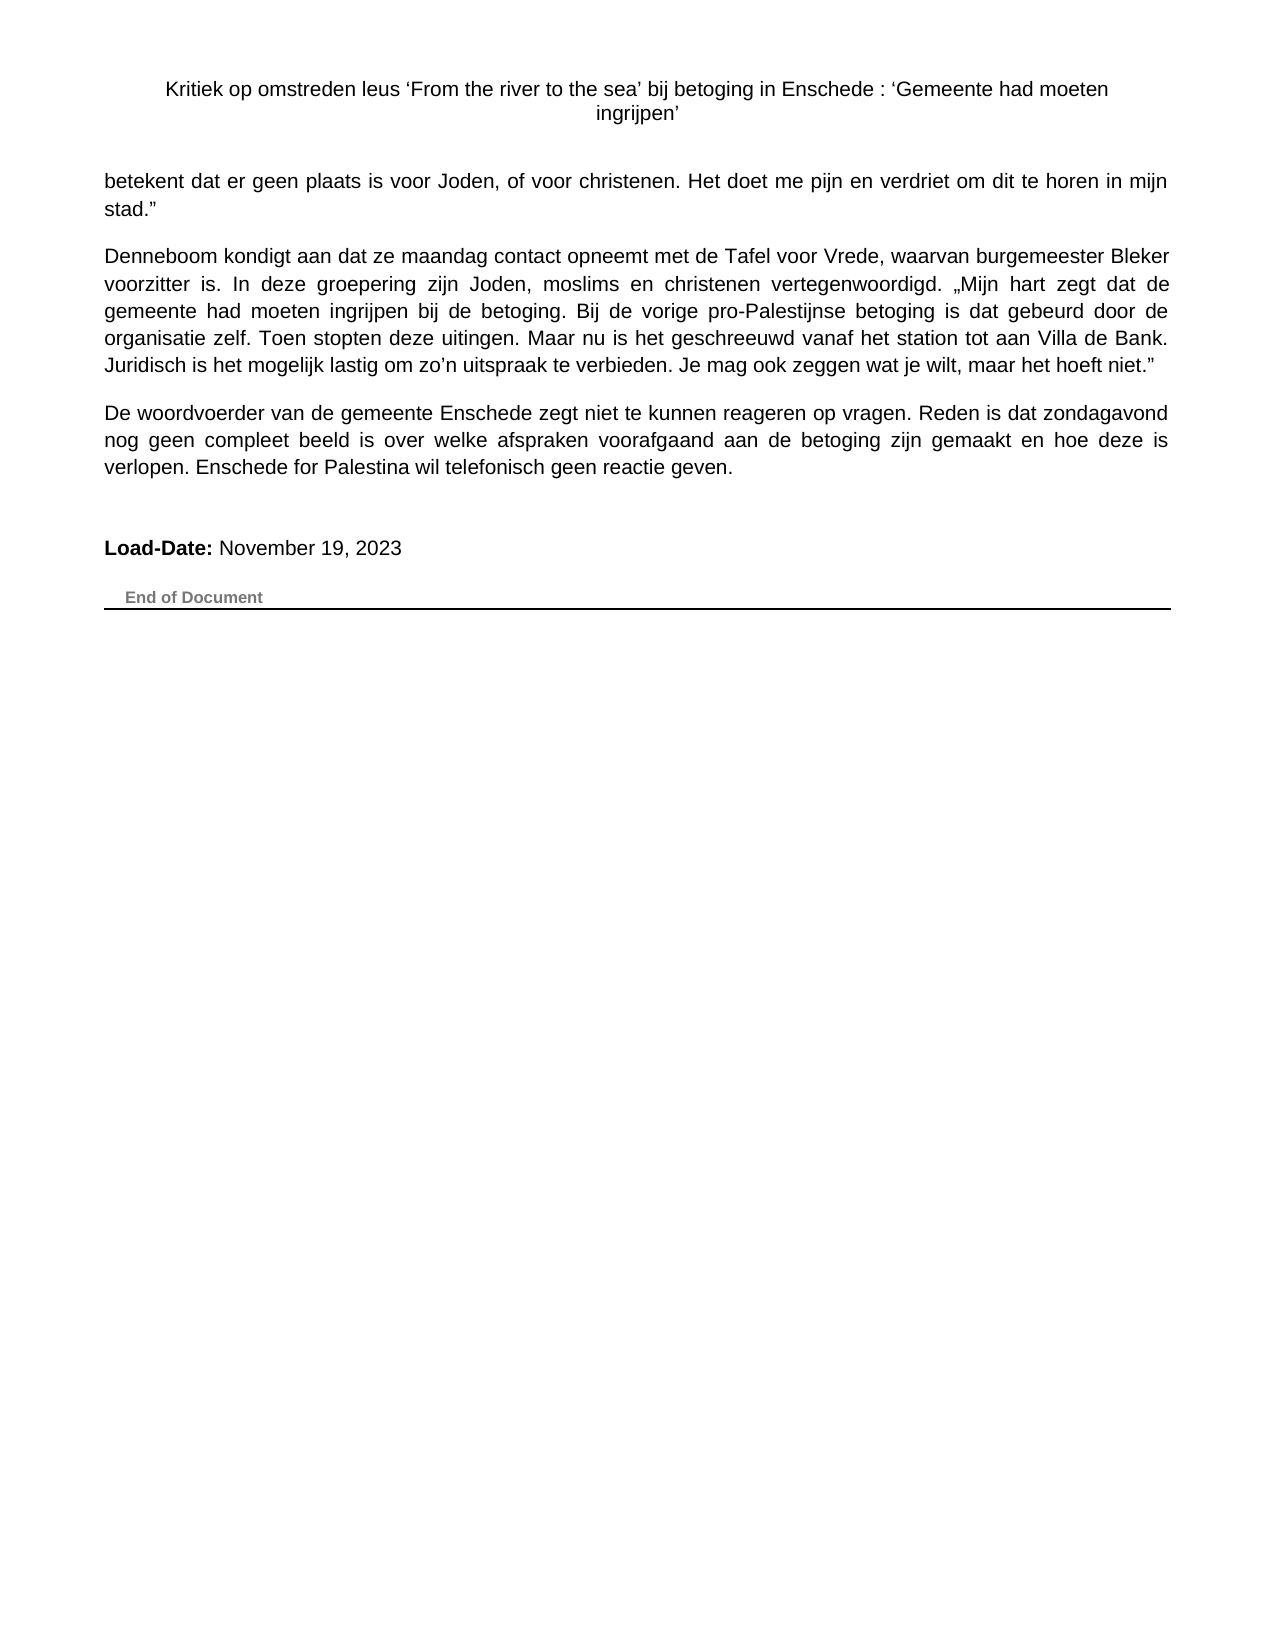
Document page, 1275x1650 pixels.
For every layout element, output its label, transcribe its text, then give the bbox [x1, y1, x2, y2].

text Denneboom kondigt aan dat ze maandag contact opneemt met de Tafel voor Vrede, waarvan burgemeester Bleker voorzitter is. In deze groepering zijn Joden, moslims en christenen vertegenwoordigd. „Mijn hart zegt dat de gemeente had moeten ingrijpen bij de betoging. Bij de vorige pro-Palestijnse betoging is dat gebeurd door de organisatie zelf. Toen stopten deze uitingen. Maar nu is het geschreeuwd vanaf het station tot aan Villa de Bank. Juridisch is het mogelijk lastig om zo’n uitspraak te verbieden. Je mag ook zeggen wat je wilt, maar het hoeft niet.” [104, 241, 1171, 377]
text End of Document [125, 588, 1171, 607]
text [104, 166, 1171, 220]
text De woordvoerder van de gemeente Enschede zegt niet te kunnen reageren op vragen. Reden is dat zondagavond nog geen compleet beeld is over welke afspraken voorafgaand aan de betoging zijn gemaakt en hoe deze is verlopen. Enschede for Palestina wil telefonisch geen reactie geven. [104, 397, 1171, 479]
text Load-Date: November 19, 2023 [104, 504, 1171, 559]
